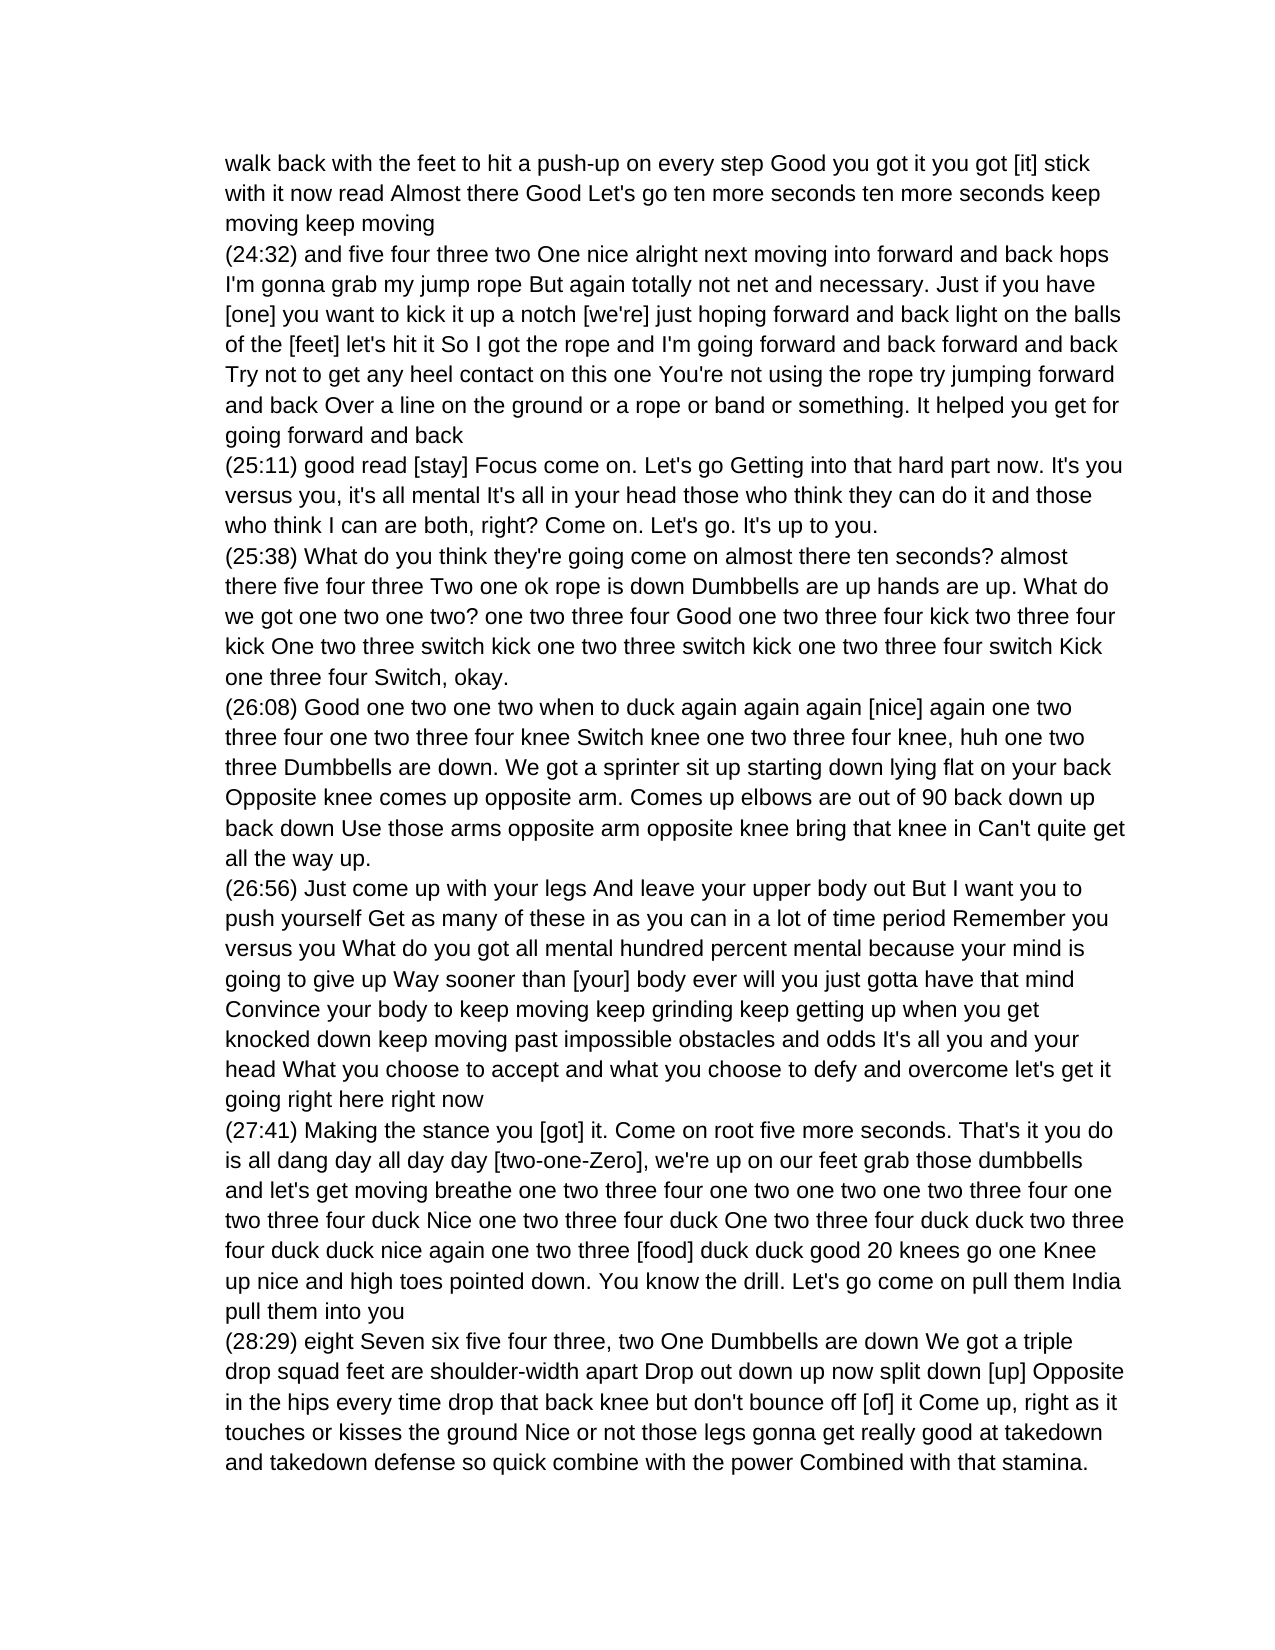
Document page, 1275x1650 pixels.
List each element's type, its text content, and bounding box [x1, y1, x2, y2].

text (25:11) good read [stay] Focus come on. Let's go Getting into that hard part now. It's you versus you, it's all mental It's all in your head those who think they can do it and those who think I can are both, right? Come on. Let's go. It's up to you. [225, 452, 1125, 539]
text (26:56) Just come up with your legs And leave your upper body out But I want you to push yourself Get as many of these in as you can in a lot of time period Remember you versus you What do you got all mental hundred percent mental because your mind is going to give up Way sooner than [your] body ever will you just gotta have that mind Convince your body to keep moving keep grinding keep getting up when you get knocked down keep moving past impossible obstacles and odds It's all you and your head What you choose to accept and what you choose to defy and overcome let's get it going right here right now [225, 875, 1125, 1113]
text (28:29) eight Seven six five four three, two One Dumbbells are down We got a triple drop squad feet are shoulder-width apart Drop out down up now split down [up] Opposite in the hips every time drop that back knee but don't bounce off [of] it Come up, right as it touches or kisses the ground Nice or not those legs gonna get really good at takedown and takedown defense so quick combine with the power Combined with that stamina. [225, 1328, 1125, 1475]
text (27:41) Making the stance you [got] it. Come on root five more seconds. That's it you do is all dang day all day day [two-one-Zero], we're up on our feet grab those dumbbells and let's get moving breathe one two three four one two one two one two three four one two three four duck Nice one two three four duck One two three four duck duck two three four duck duck nice again one two three [food] duck duck good 20 knees go one Knee up nice and high toes pointed down. You know the drill. Let's go come on pull them India pull them into you [225, 1117, 1125, 1324]
text (26:08) Good one two one two when to duck again again again [nice] again one two three four one two three four knee Switch knee one two three four knee, huh one two three Dumbbells are down. We got a sprinter sit up starting down lying flat on your back Opposite knee comes up opposite arm. Comes up elbows are out of 90 back down up back down Use those arms opposite arm opposite knee bring that knee in Can't quite get all the way up. [225, 694, 1125, 871]
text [225, 150, 1125, 237]
text (25:38) What do you think they're going come on almost there ten seconds? almost there five four three Two one ok rope is down Dumbbells are up hands are up. What do we got one two one two? one two three four Good one two three four kick two three four kick One two three switch kick one two three switch kick one two three four switch Kick one three four Switch, okay. [225, 543, 1125, 690]
text (24:32) and five four three two One nice alright next moving into forward and back hops I'm gonna grab my jump rope But again totally not net and necessary. Just if you have [one] you want to kick it up a notch [we're] just hoping forward and back light on the balls of the [feet] let's hit it So I got the rope and I'm going forward and back forward and back Try not to get any heel contact on this one You're not using the rope try jumping forward and back Over a line on the ground or a rope or band or something. It helped you get for going forward and back [225, 241, 1125, 448]
